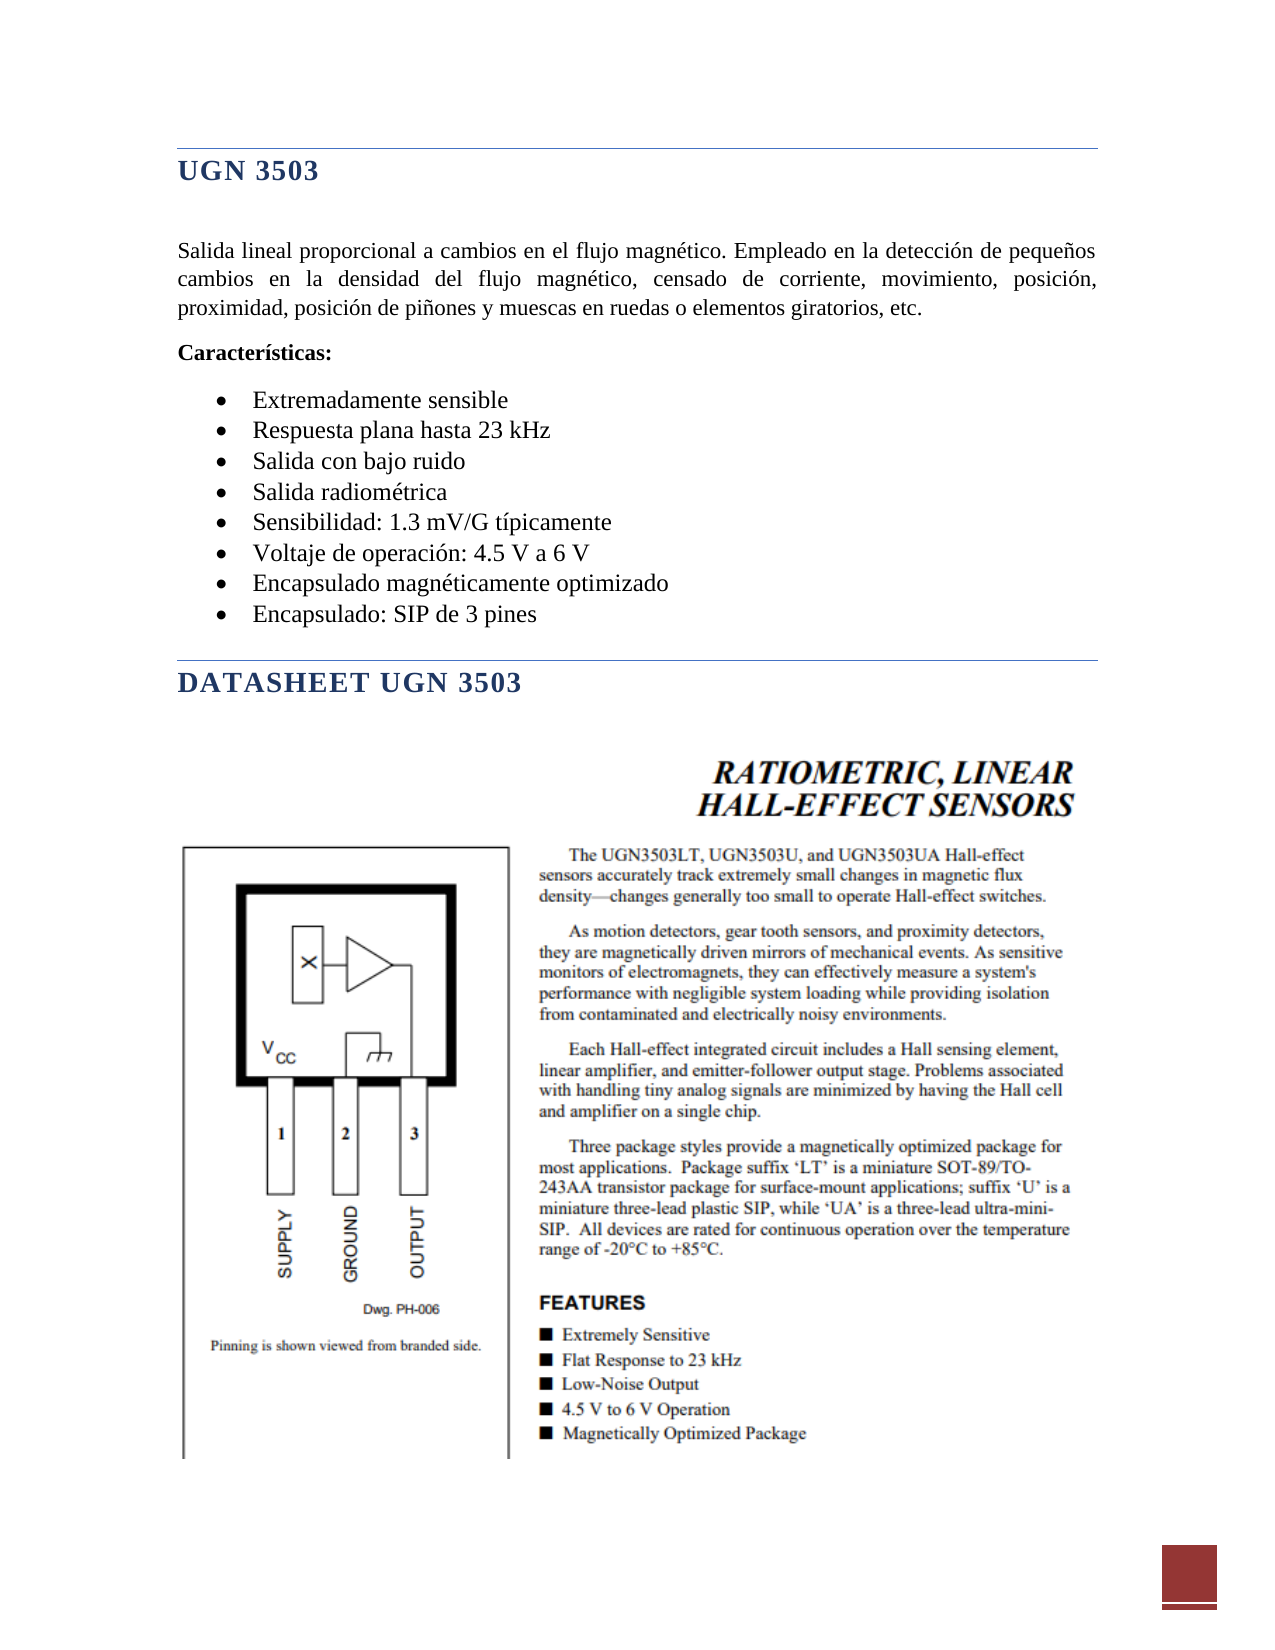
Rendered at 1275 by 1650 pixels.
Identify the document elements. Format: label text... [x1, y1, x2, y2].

subtitle UGN 3503 [177, 149, 1098, 187]
text Características: [177, 339, 1098, 365]
list Respuesta plana hasta 23 kHz [215, 414, 1098, 445]
list Salida con bajo ruido [215, 445, 1098, 476]
subtitle DATASHEET UGN 3503 [177, 661, 1098, 699]
list Voltaje de operación: 4.5 V a 6 V [215, 537, 1098, 567]
list Encapsulado: SIP de 3 pines [215, 598, 1098, 628]
list Salida radiométrica [215, 476, 1098, 506]
list Encapsulado magnéticamente optimizado [215, 567, 1098, 598]
picture [177, 750, 1098, 1459]
list Extremadamente sensible [215, 384, 1098, 414]
text Salida lineal proporcional a cambios en el flujo magnético. Empleado en la detección de pequeños cambios en la densidad del flujo magnético, censado de corriente, movimiento, posición, proximidad, posición de piñones y muescas en ruedas o elementos giratorios, etc. [177, 237, 1098, 320]
list Sensibilidad: 1.3 mV/G típicamente [215, 506, 1098, 537]
